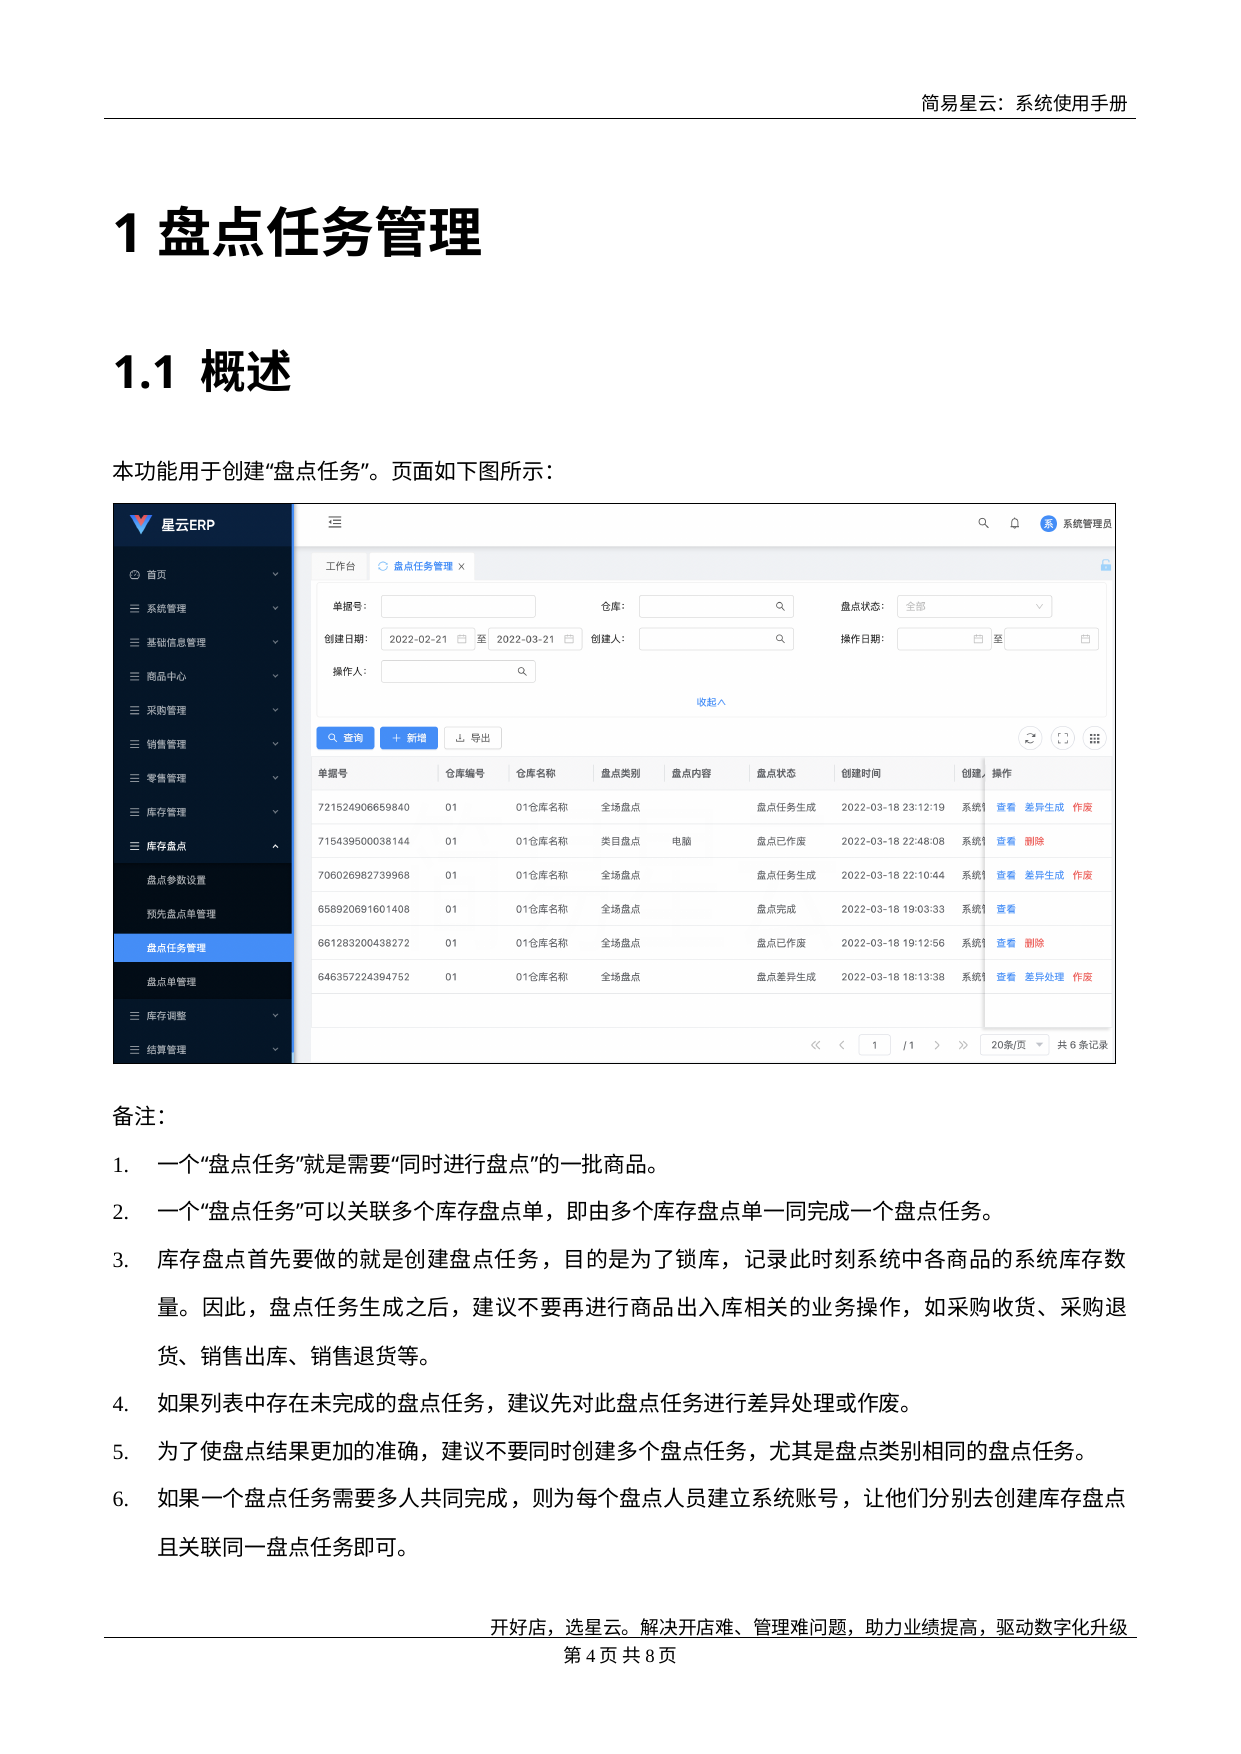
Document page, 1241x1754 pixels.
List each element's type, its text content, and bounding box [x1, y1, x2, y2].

text 备注： [112, 1100, 1128, 1132]
list 为了使盘点结果更加的准确，建议不要同时创建多个盘点任务，尤其是盘点类别相同的盘点任务。 [112, 1434, 1128, 1467]
list 一个“盘点任务”就是需要“同时进行盘点”的一批商品。 [112, 1147, 1128, 1180]
picture [114, 504, 1115, 1063]
text 本功能用于创建“盘点任务”。页面如下图所示： [112, 455, 1128, 487]
subtitle 概述 [112, 338, 1128, 403]
list 如果列表中存在未完成的盘点任务，建议先对此盘点任务进行差异处理或作废。 [112, 1387, 1128, 1419]
list 库存盘点首先要做的就是创建盘点任务，目的是为了锁库，记录此时刻系统中各商品的系统库存数量。因此，盘点任务生成之后，建议不要再进行商品出入库相关的业务操作，如采购收货、采购退货、销售出库、销售退货等。 [112, 1242, 1128, 1372]
list 一个“盘点任务”可以关联多个库存盘点单，即由多个库存盘点单一同完成一个盘点任务。 [112, 1195, 1128, 1227]
subtitle 盘点任务管理 [112, 183, 1128, 280]
list 如果一个盘点任务需要多人共同完成，则为每个盘点人员建立系统账号，让他们分别去创建库存盘点且关联同一盘点任务即可。 [112, 1482, 1128, 1563]
